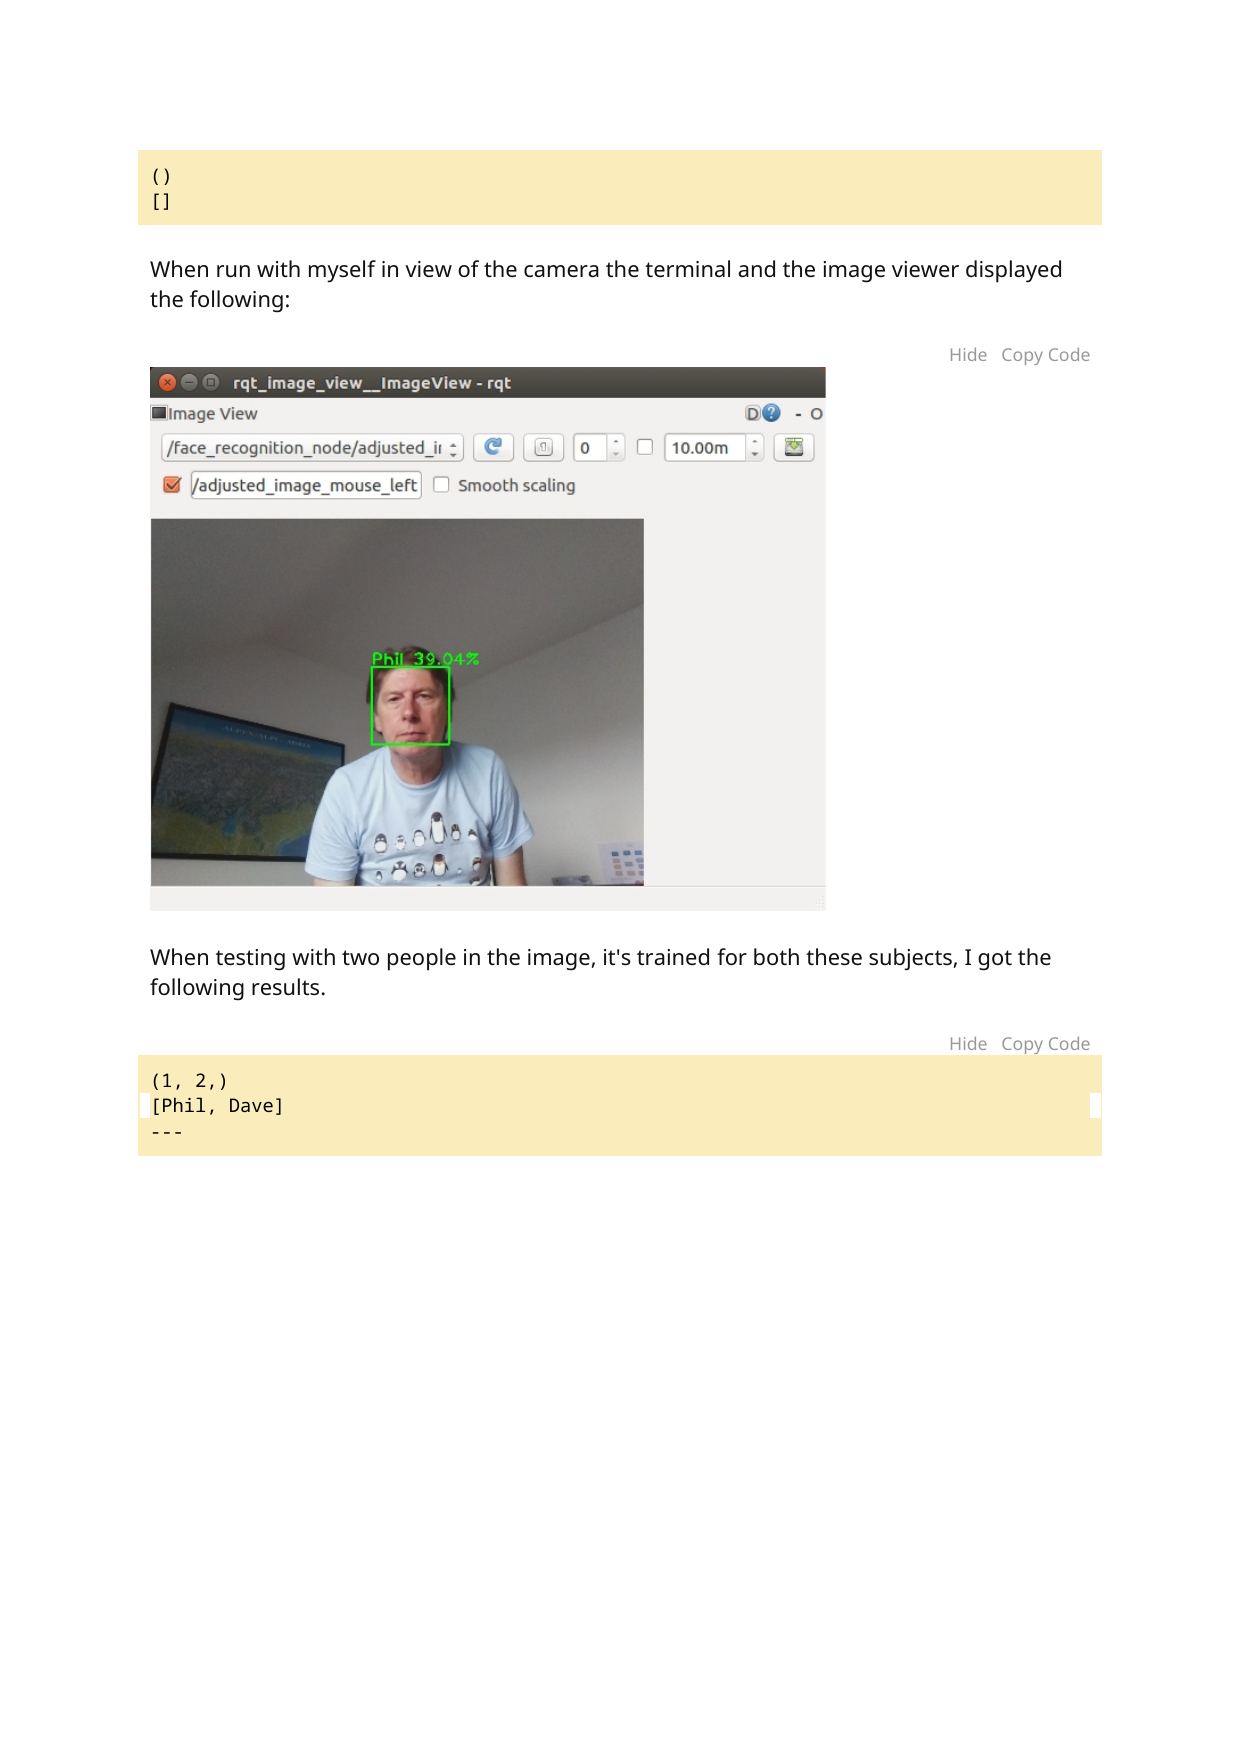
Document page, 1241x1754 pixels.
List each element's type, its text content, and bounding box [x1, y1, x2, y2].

text () [140, 152, 1101, 176]
text Hide Copy Code [150, 343, 1090, 367]
text [Phil, Dave] [150, 1093, 1090, 1106]
text When testing with two people in the image, it's trained for both these subjects, I got the following results. [150, 942, 1090, 1002]
text --- [140, 1106, 1101, 1154]
text [] [140, 176, 1101, 223]
text When run with myself in view of the camera the terminal and the image viewer displayed the following: [150, 254, 1090, 314]
picture [150, 367, 826, 911]
text Hide Copy Code [150, 1031, 1090, 1055]
text (1, 2,) [140, 1057, 1101, 1093]
